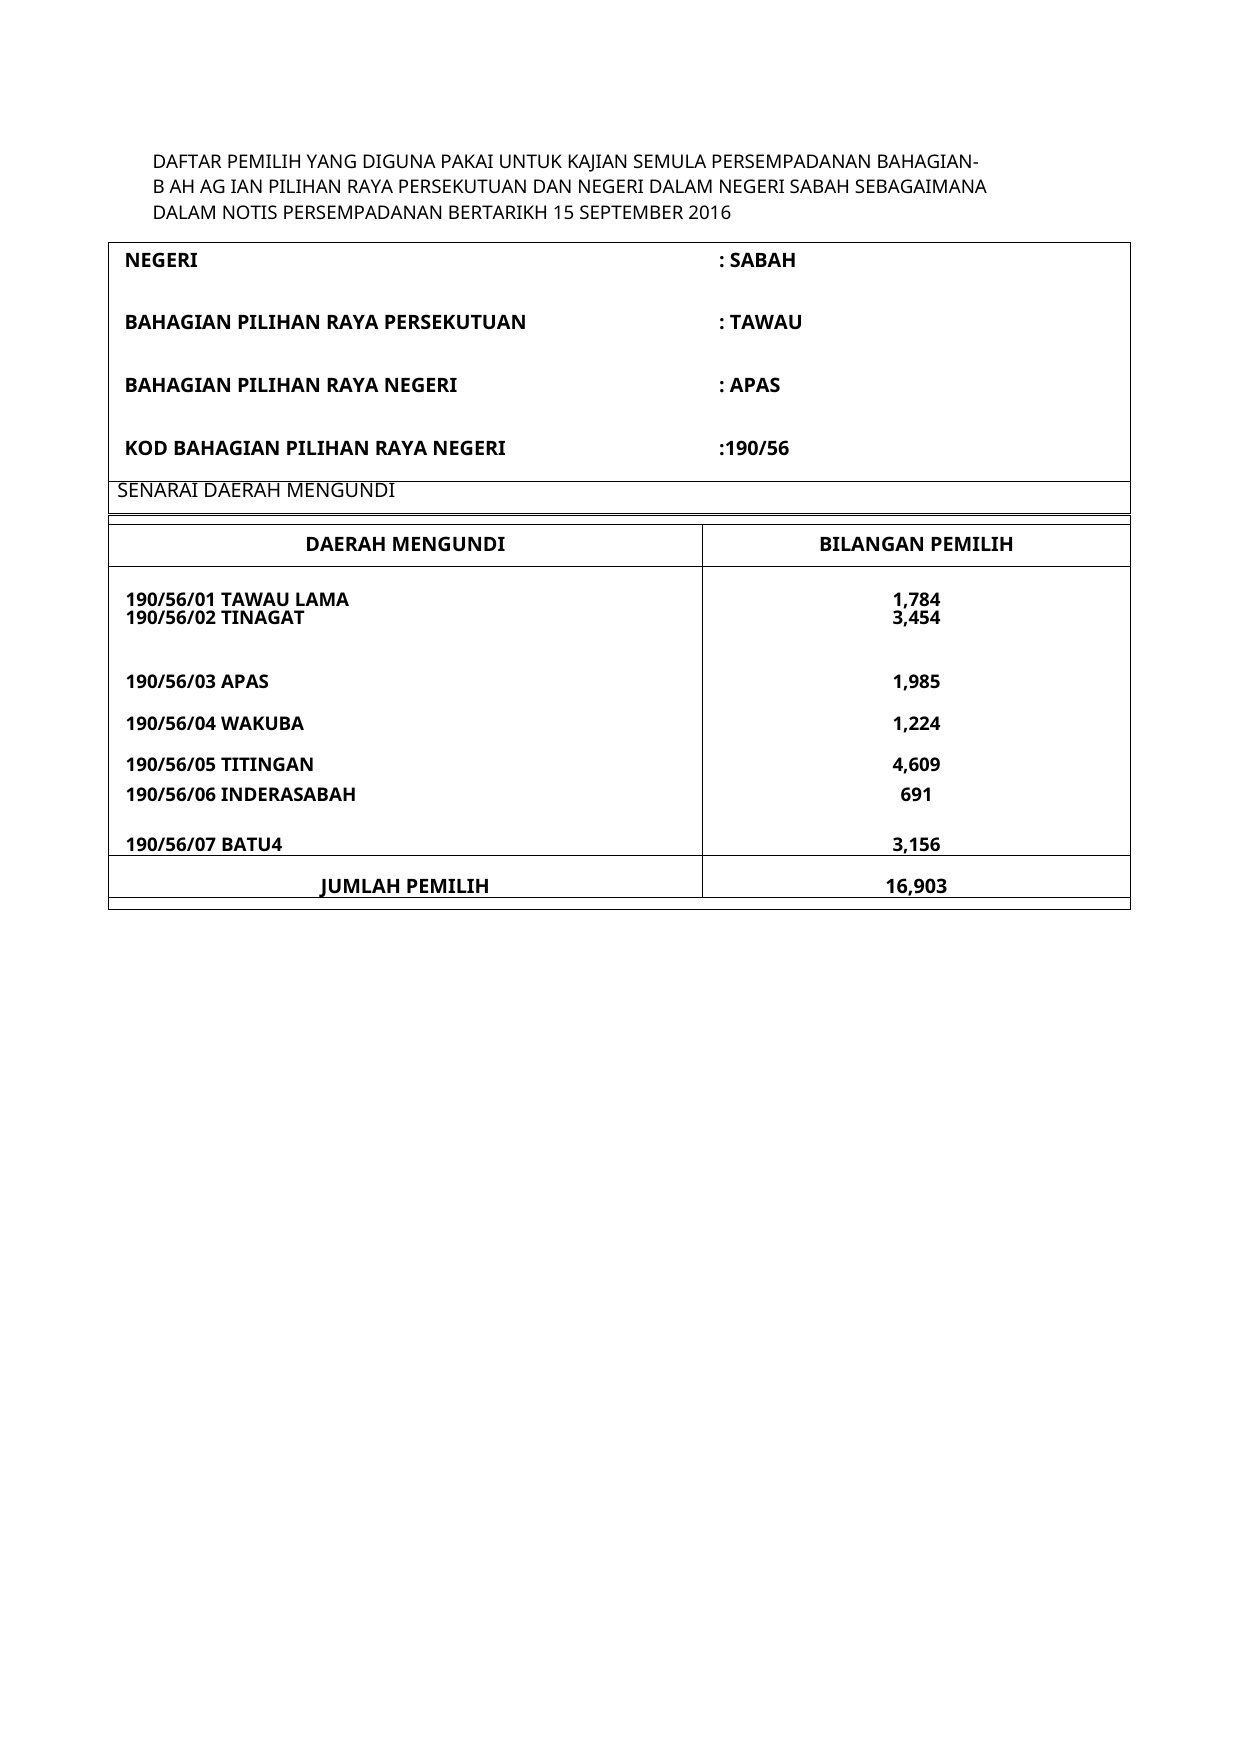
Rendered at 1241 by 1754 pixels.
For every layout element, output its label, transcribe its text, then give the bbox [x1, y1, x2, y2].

table_cell 190/56/07 BATU4 [109, 816, 702, 855]
table_cell :190/56 [624, 418, 1130, 481]
table_cell 190/56/03 APAS [109, 651, 702, 692]
table_cell BAHAGIAN PILIHAN RAYA NEGERI [109, 355, 624, 418]
table_cell 4,609 [703, 734, 1130, 775]
table_cell : TAWAU [624, 293, 1130, 355]
table_cell 691 [703, 775, 1130, 816]
table_cell 3,454 [703, 610, 1130, 651]
table_cell 1,985 [703, 651, 1130, 692]
table_cell 1,224 [703, 692, 1130, 734]
table_cell 190/56/04 WAKUBA [109, 692, 702, 734]
table_cell : APAS [624, 355, 1130, 418]
table_header : SABAH [624, 251, 1130, 293]
table_cell 3,156 [703, 816, 1130, 855]
table_cell 1,784 [703, 567, 1130, 610]
table_header BILANGAN PEMILIH [703, 525, 1130, 566]
table_cell BAHAGIAN PILIHAN RAYA PERSEKUTUAN [109, 293, 624, 355]
table_header DAERAH MENGUNDI [109, 525, 702, 566]
table_cell KOD BAHAGIAN PILIHAN RAYA NEGERI [109, 418, 624, 481]
text SENARAI DAERAH MENGUNDI [117, 482, 1122, 501]
table_cell 190/56/01 TAWAU LAMA [109, 567, 702, 610]
table_cell 190/56/02 TINAGAT [109, 610, 702, 651]
table_cell 190/56/06 INDERASABAH [109, 775, 702, 816]
table_cell JUMLAH PEMILIH [109, 856, 702, 897]
table_header NEGERI [109, 251, 624, 293]
table_cell 190/56/05 TITINGAN [109, 734, 702, 775]
table_cell 16,903 [703, 856, 1130, 897]
